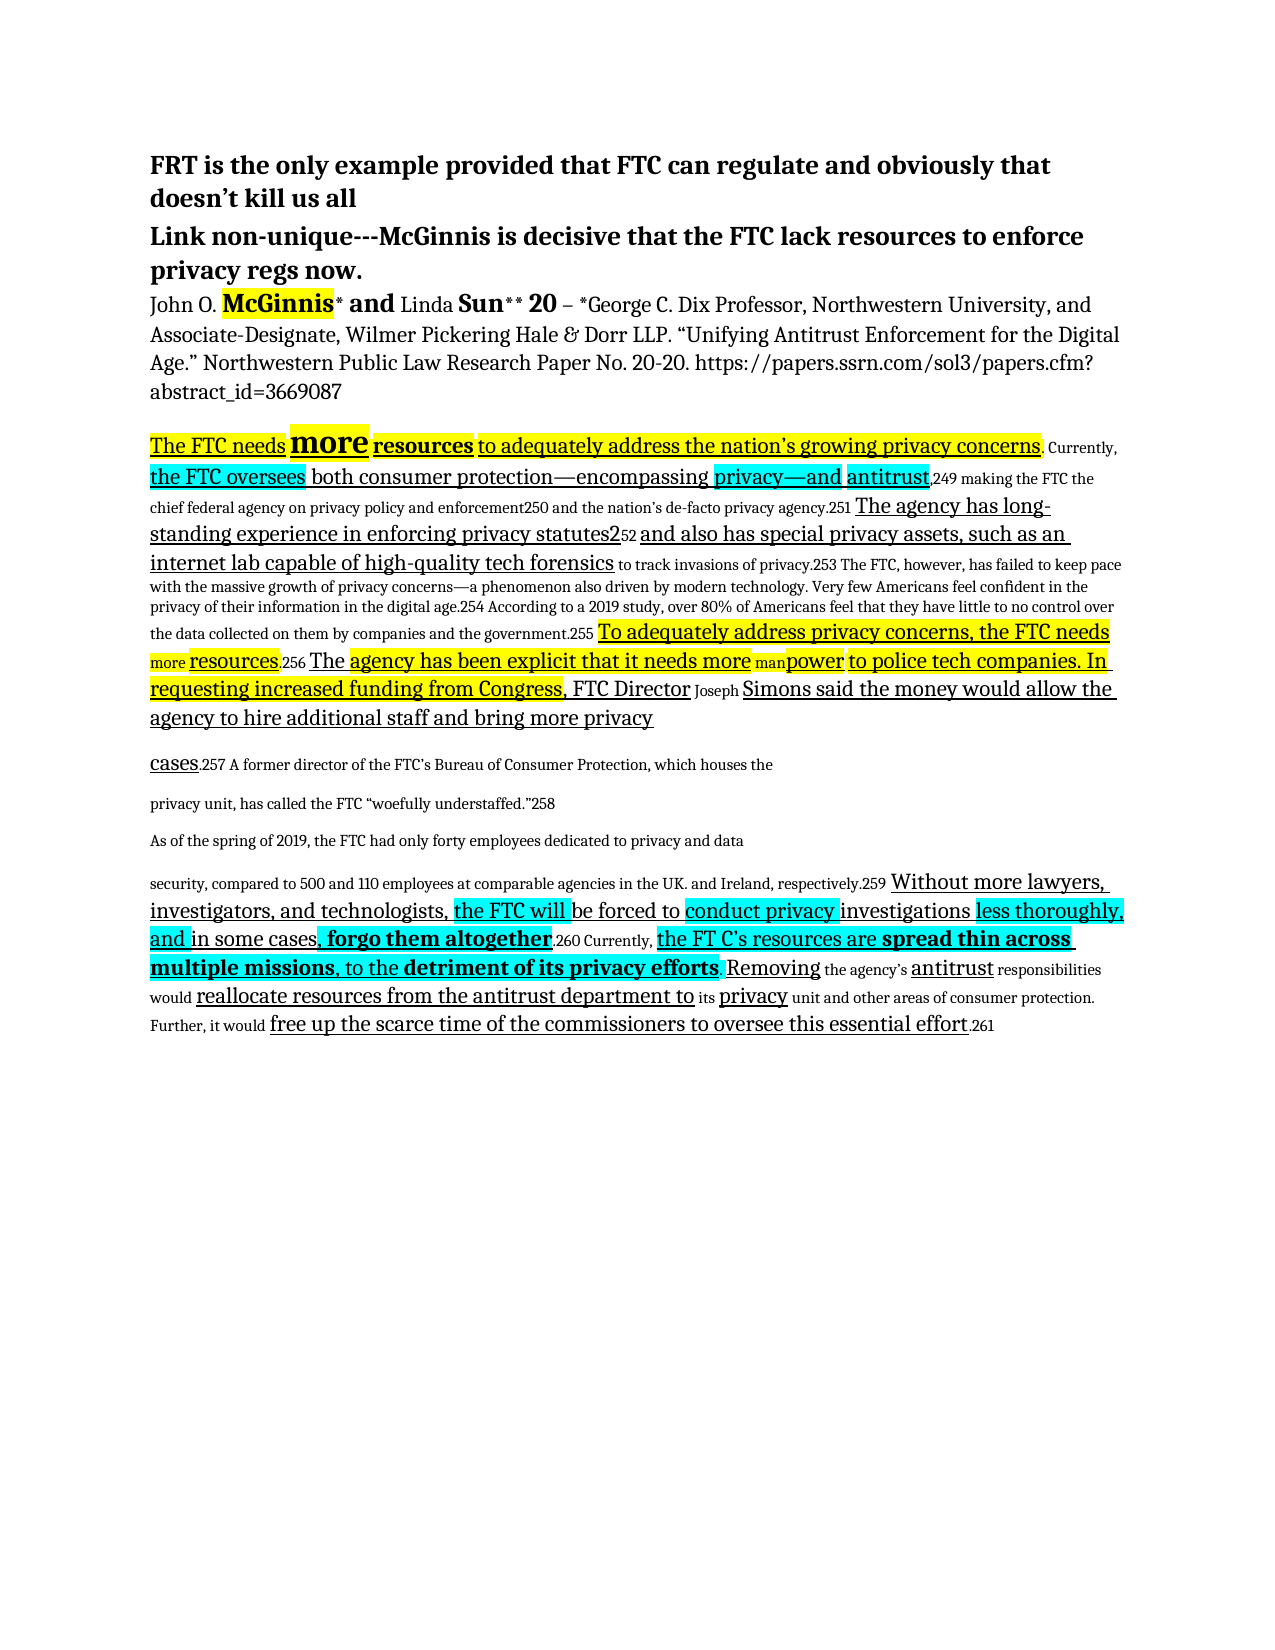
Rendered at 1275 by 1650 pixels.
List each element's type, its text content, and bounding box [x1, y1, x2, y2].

text John O. McGinnis* and Linda Sun** 20 – *George C. Dix Professor, Northwestern University, and Associate-Designate, Wilmer Pickering Hale & Dorr LLP. “Unifying Antitrust Enforcement for the Digital Age.” Northwestern Public Law Research Paper No. 20-20. https://papers.ssrn.com/sol3/papers.cfm?abstract_id=3669087 [150, 288, 1125, 405]
text Link non-unique---McGinnis is decisive that the FTC lack resources to enforce privacy regs now. [150, 221, 1125, 286]
text The FTC needs more resources to adequately address the nation’s growing privacy concerns. Currently, the FTC oversees both consumer protection—encompassing privacy—and antitrust,249 making the FTC the chief federal agency on privacy policy and enforcement250 and the nation’s de-facto privacy agency.251 The agency has long-standing experience in enforcing privacy statutes252 and also has special privacy assets, such as an internet lab capable of high-quality tech forensics to track invasions of privacy.253 The FTC, however, has failed to keep pace with the massive growth of privacy concerns—a phenomenon also driven by modern technology. Very few Americans feel conﬁdent in the privacy of their information in the digital age.254 According to a 2019 study, over 80% of Americans feel that they have little to no control over the data collected on them by companies and the government.255 To adequately address privacy concerns, the FTC needs more resources.256 The agency has been explicit that it needs more manpower to police tech companies. In requesting increased funding from Congress, FTC Director Joseph Simons said the money would allow the agency to hire additional staff and bring more privacy [150, 423, 1125, 731]
text security, compared to 500 and 110 employees at comparable agencies in the UK. and Ireland, respectively.259 Without more lawyers, investigators, and technologists, the FTC will be forced to conduct privacy investigations less thoroughly, and in some cases, forgo them altogether.260 Currently, the FT C’s resources are spread thin across multiple missions, to the detriment of its privacy efforts. Removing the agency’s antitrust responsibilities would reallocate resources from the antitrust department to its privacy unit and other areas of consumer protection. Further, it would free up the scarce time of the commissioners to oversee this essential effort.261 [150, 869, 1125, 1038]
text privacy unit, has called the FTC “woefully understaffed.”258 [150, 794, 1125, 814]
subtitle FRT is the only example provided that FTC can regulate and obviously that doesn’t kill us all [150, 150, 1125, 215]
text cases.257 A former director of the FTC’s Bureau of Consumer Protection, which houses the [150, 749, 1125, 776]
text As of the spring of 2019, the FTC had only forty employees dedicated to privacy and data [150, 832, 1125, 851]
